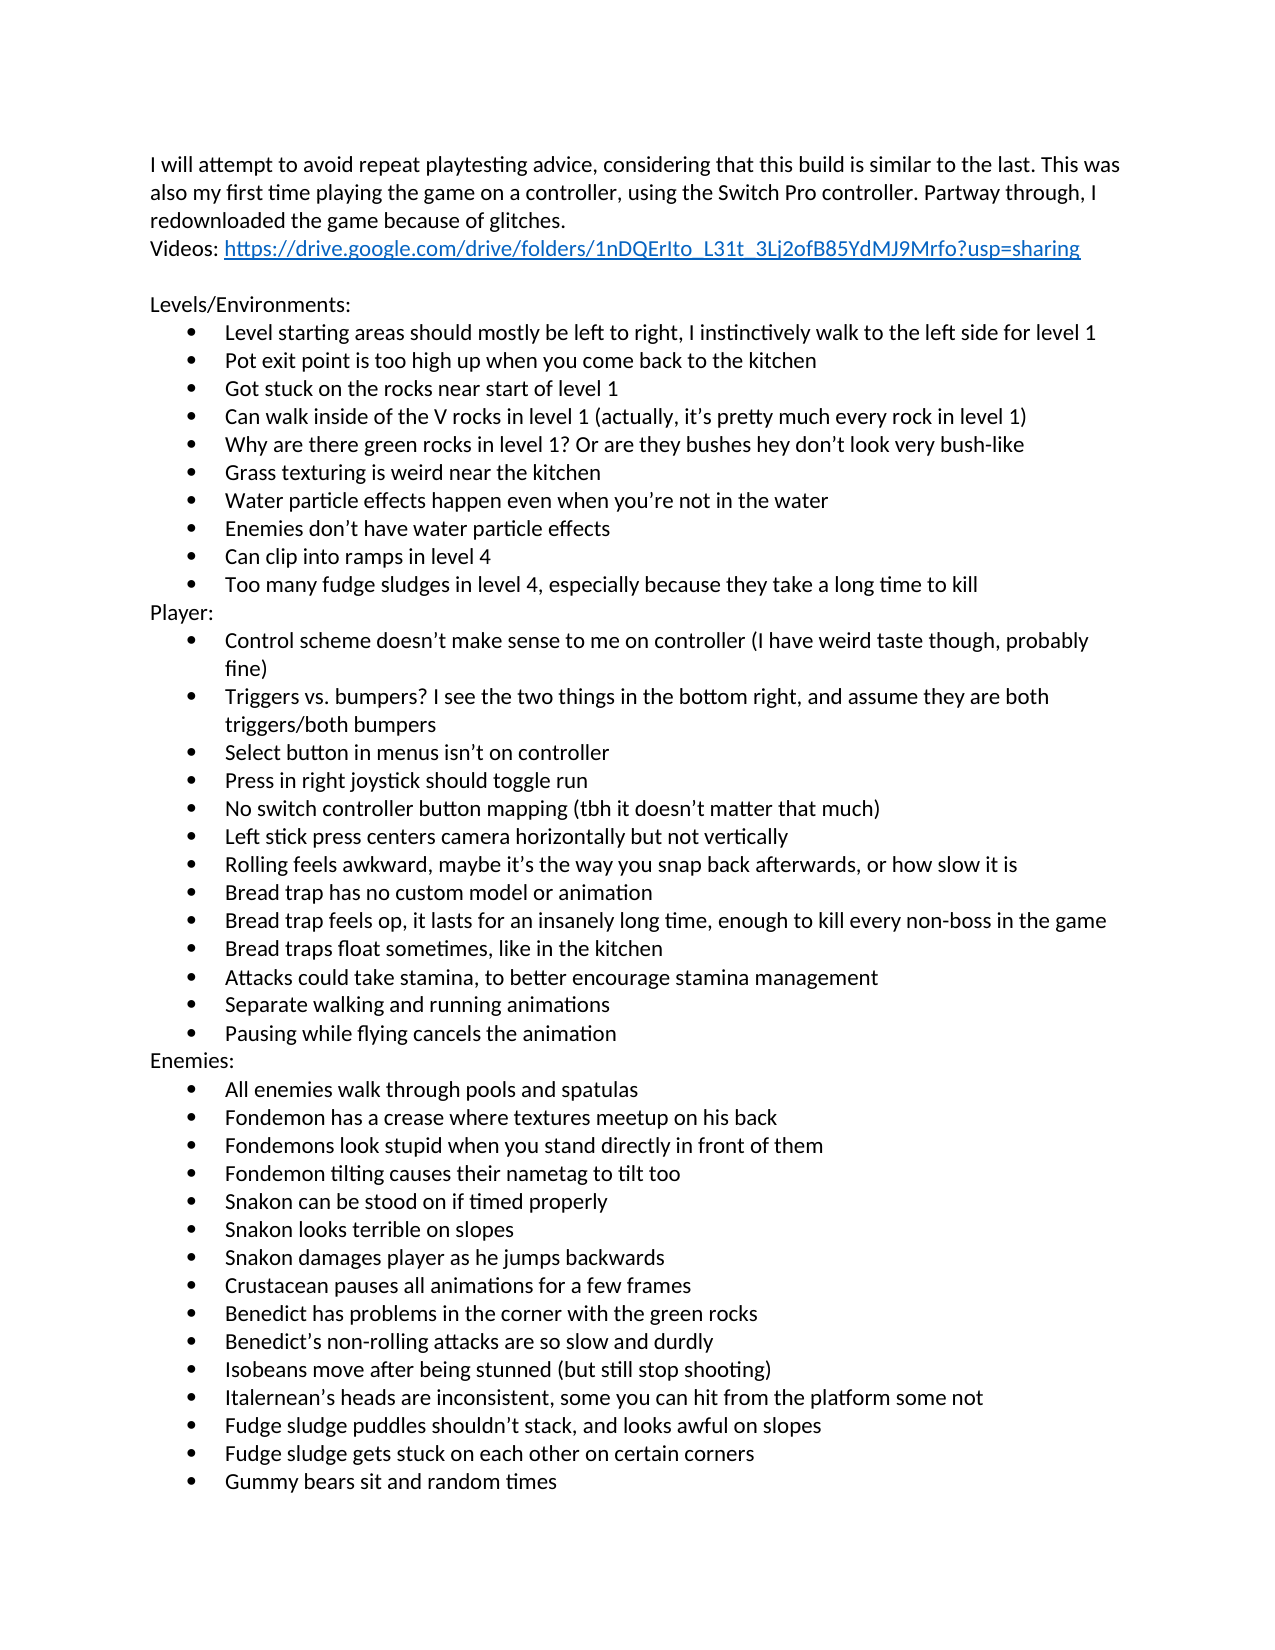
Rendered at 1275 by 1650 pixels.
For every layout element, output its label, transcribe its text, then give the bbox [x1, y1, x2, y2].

text Enemies: [150, 1047, 1125, 1075]
list Snakon looks terrible on slopes [187, 1215, 1125, 1243]
text Player: [150, 598, 1125, 626]
list Select button in menus isn’t on controller [187, 738, 1125, 766]
list Bread trap feels op, it lasts for an insanely long time, enough to kill every non-boss in the game [187, 907, 1125, 934]
list Fudge sludge puddles shouldn’t stack, and looks awful on slopes [187, 1411, 1125, 1439]
text I will attempt to avoid repeat playtesting advice, considering that this build is similar to the last. This was also my first time playing the game on a controller, using the Switch Pro controller. Partway through, I redownloaded the game because of glitches. [150, 150, 1125, 234]
list Rolling feels awkward, maybe it’s the way you snap back afterwards, or how slow it is [187, 851, 1125, 878]
list Benedict’s non-rolling attacks are so slow and durdly [187, 1327, 1125, 1355]
list Got stuck on the rocks near start of level 1 [187, 374, 1125, 402]
list Too many fudge sludges in level 4, especially because they take a long time to kill [187, 570, 1125, 598]
list Benedict has problems in the corner with the green rocks [187, 1299, 1125, 1327]
text Levels/Environments: [150, 290, 1125, 318]
list Enemies don’t have water particle effects [187, 514, 1125, 542]
list Level starting areas should mostly be left to right, I instinctively walk to the left side for level 1 [187, 318, 1125, 346]
list Can walk inside of the V rocks in level 1 (actually, it’s pretty much every rock in level 1) [187, 402, 1125, 430]
list Italernean’s heads are inconsistent, some you can hit from the platform some not [187, 1383, 1125, 1411]
list Left stick press centers camera horizontally but not vertically [187, 822, 1125, 851]
list Water particle effects happen even when you’re not in the water [187, 486, 1125, 514]
list Gummy bears sit and random times [187, 1467, 1125, 1495]
list Isobeans move after being stunned (but still stop shooting) [187, 1355, 1125, 1383]
list Fudge sludge gets stuck on each other on certain corners [187, 1439, 1125, 1467]
list Fondemons look stupid when you stand directly in front of them [187, 1131, 1125, 1159]
list Pot exit point is too high up when you come back to the kitchen [187, 346, 1125, 374]
list Separate walking and running animations [187, 991, 1125, 1019]
list No switch controller button mapping (tbh it doesn’t matter that much) [187, 794, 1125, 822]
list Snakon damages player as he jumps backwards [187, 1243, 1125, 1271]
list All enemies walk through pools and spatulas [187, 1075, 1125, 1103]
list Snakon can be stood on if timed properly [187, 1187, 1125, 1215]
list Press in right joystick should toggle run [187, 766, 1125, 794]
list Can clip into ramps in level 4 [187, 542, 1125, 570]
list Bread trap has no custom model or animation [187, 878, 1125, 907]
list Grass texturing is weird near the kitchen [187, 458, 1125, 486]
list Bread traps float sometimes, like in the kitchen [187, 934, 1125, 963]
list Fondemon has a crease where textures meetup on his back [187, 1103, 1125, 1131]
list Control scheme doesn’t make sense to me on controller (I have weird taste though, probably fine) [187, 626, 1125, 682]
list Pausing while flying cancels the animation [187, 1019, 1125, 1047]
list Why are there green rocks in level 1? Or are they bushes hey don’t look very bush-like [187, 430, 1125, 458]
list Triggers vs. bumpers? I see the two things in the bottom right, and assume they are both triggers/both bumpers [187, 682, 1125, 738]
list Fondemon tilting causes their nametag to tilt too [187, 1159, 1125, 1187]
list Crustacean pauses all animations for a few frames [187, 1271, 1125, 1299]
text Videos: https://drive.google.com/drive/folders/1nDQErIto_L31t_3Lj2ofB85YdMJ9Mrfo?usp=sharing [150, 234, 1125, 262]
list Attacks could take stamina, to better encourage stamina management [187, 963, 1125, 991]
